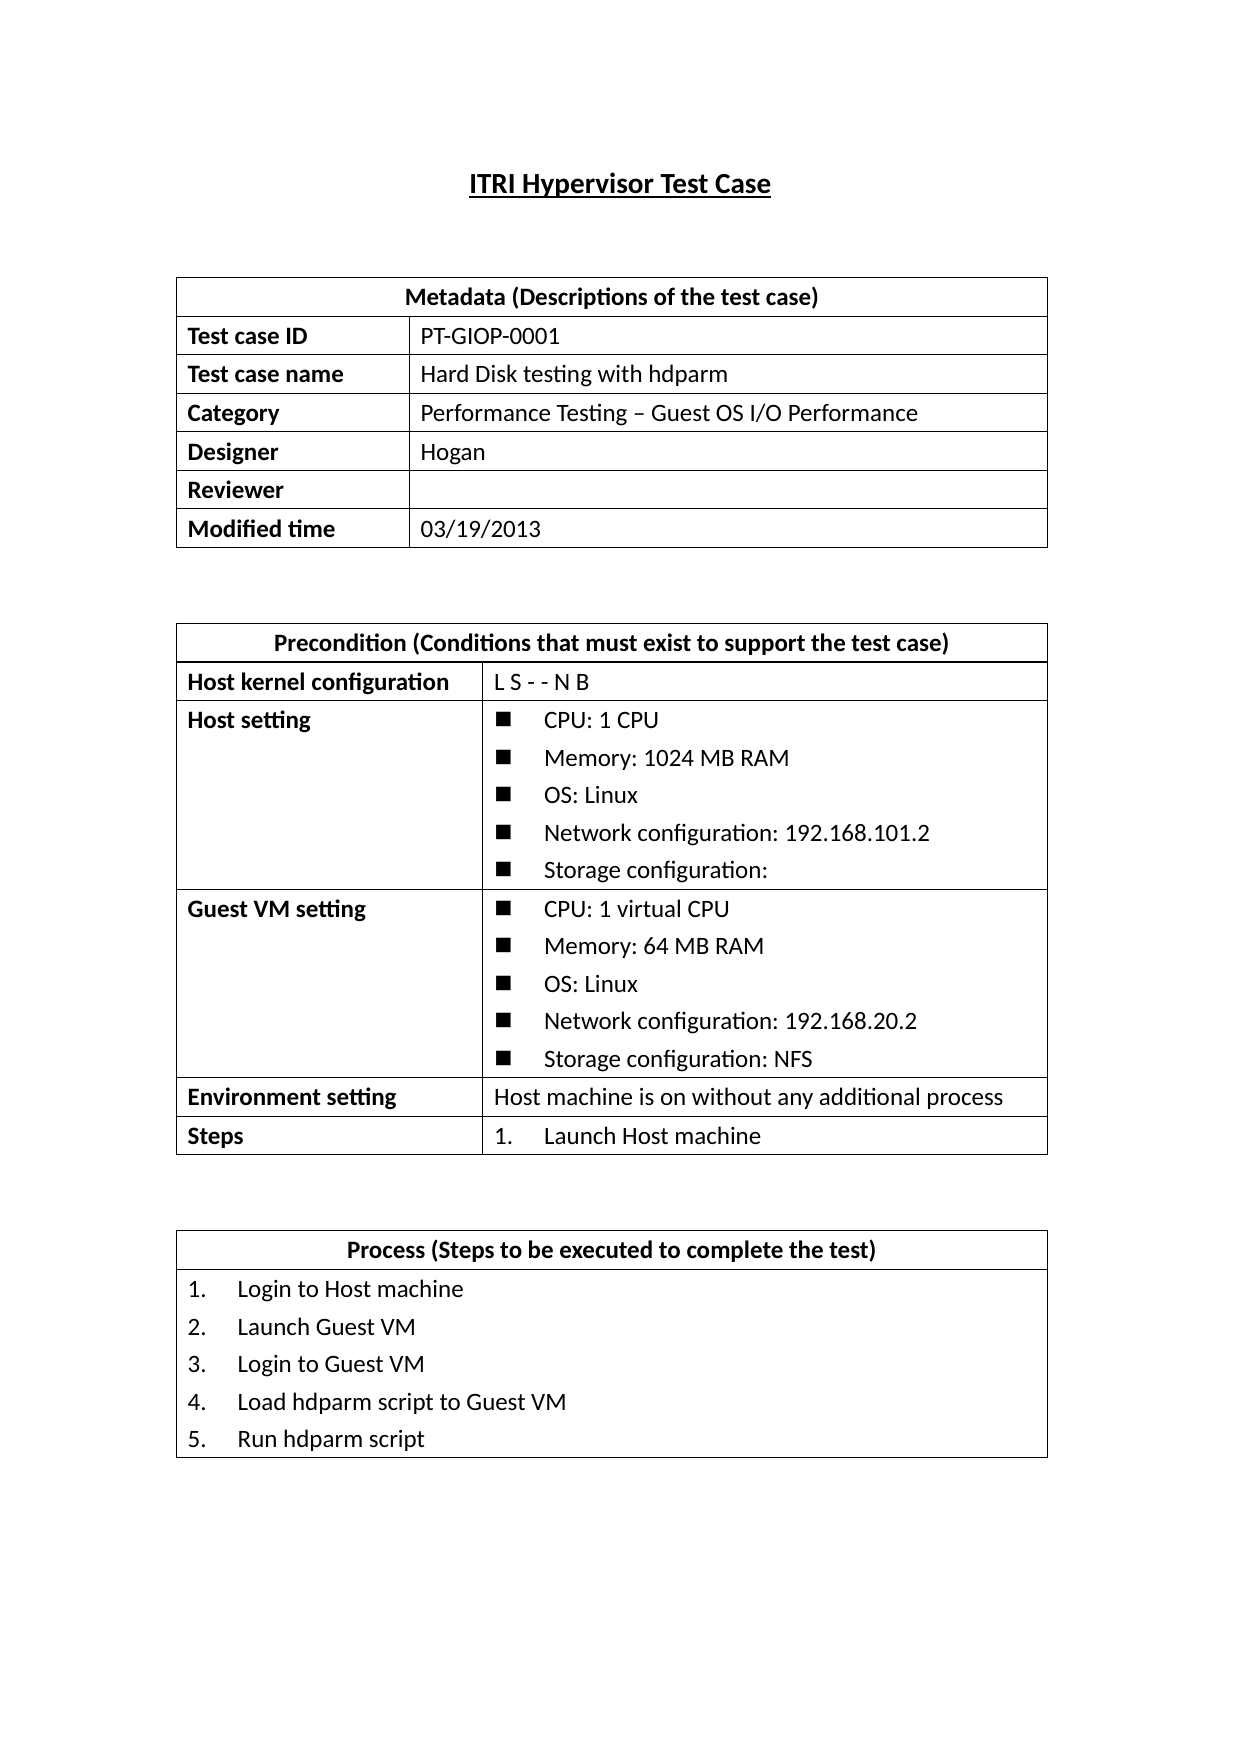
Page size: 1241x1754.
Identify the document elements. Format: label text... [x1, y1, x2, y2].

table_header Metadata (Descriptions of the test case) [177, 278, 1047, 316]
table_cell 03/19/2013 [410, 509, 1047, 547]
table_header Precondition (Conditions that must exist to support the test case) [177, 624, 1047, 661]
table_cell Test case ID [177, 317, 409, 354]
table_cell Login to Host machine Launch Guest VM Login to Guest VM Load hdparm script to Guest VM Run hdparm script [177, 1270, 1047, 1457]
table_cell Designer [177, 432, 409, 470]
table_cell Host machine is on without any additional process [483, 1078, 1047, 1116]
table_cell PT-GIOP-0001 [410, 317, 1047, 354]
table_cell Hard Disk testing with hdparm [410, 355, 1047, 393]
table_header Process (Steps to be executed to complete the test) [177, 1231, 1047, 1269]
table_cell [410, 471, 1047, 508]
table_cell CPU: 1 virtual CPU Memory: 64 MB RAM OS: Linux Network configuration: 192.168.20.2 Storage configuration: NFS [483, 890, 1047, 1077]
table_cell L S - - N B [483, 663, 1047, 700]
text ITRI Hypervisor Test Case [187, 164, 1053, 202]
table_cell Steps [177, 1117, 482, 1154]
table_cell Guest VM setting [177, 890, 482, 1077]
table_cell CPU: 1 CPU Memory: 1024 MB RAM OS: Linux Network configuration: 192.168.101.2 Storage configuration: [483, 701, 1047, 888]
table_cell Host setting [177, 701, 482, 888]
table_cell Launch Host machine [483, 1117, 1047, 1154]
table_cell Modified time [177, 509, 409, 547]
table_cell Category [177, 394, 409, 431]
table_cell Test case name [177, 355, 409, 393]
table_cell Reviewer [177, 471, 409, 508]
table_cell Environment setting [177, 1078, 482, 1116]
table_cell Host kernel configuration [177, 663, 482, 700]
table_cell Hogan [410, 432, 1047, 470]
table_cell Performance Testing – Guest OS I/O Performance [410, 394, 1047, 431]
